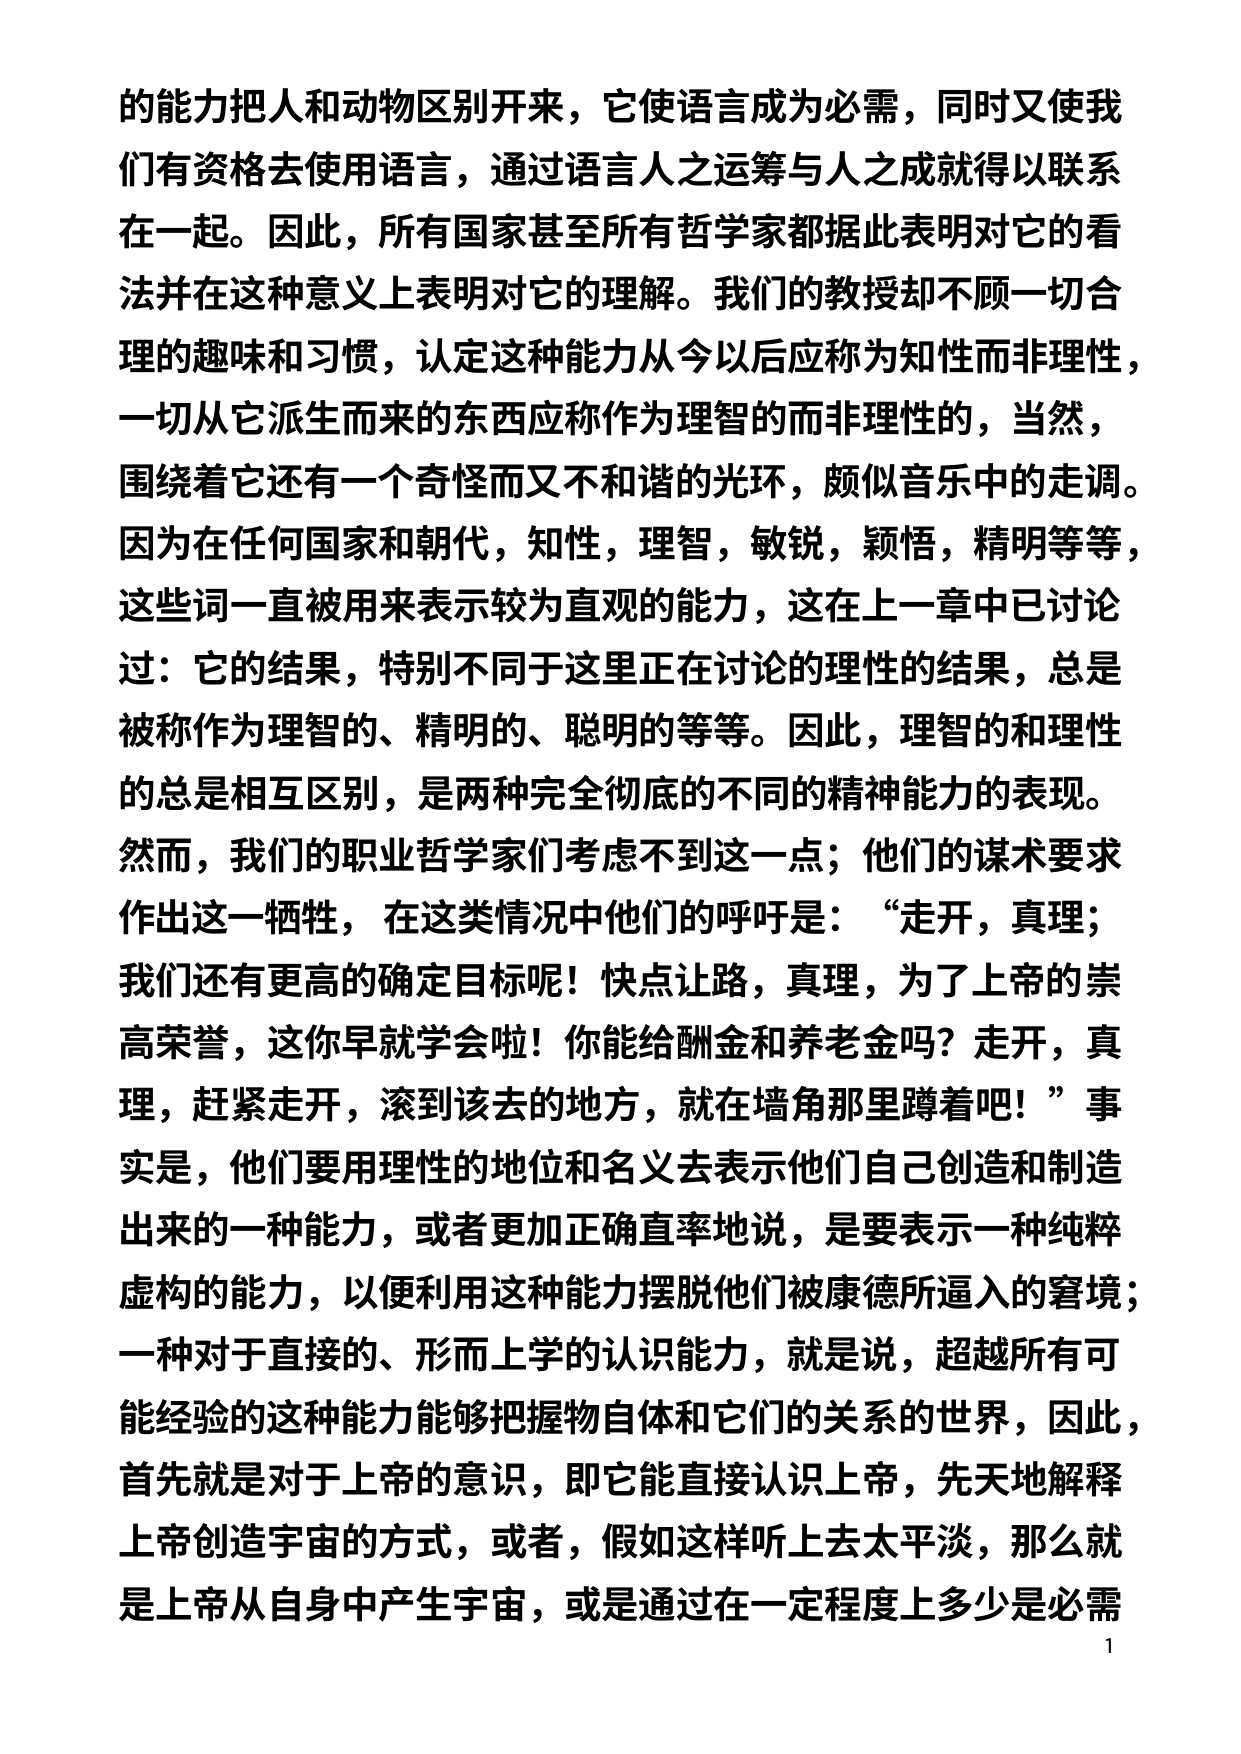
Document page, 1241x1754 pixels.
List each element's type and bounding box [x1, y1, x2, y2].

text [118, 77, 1123, 1629]
